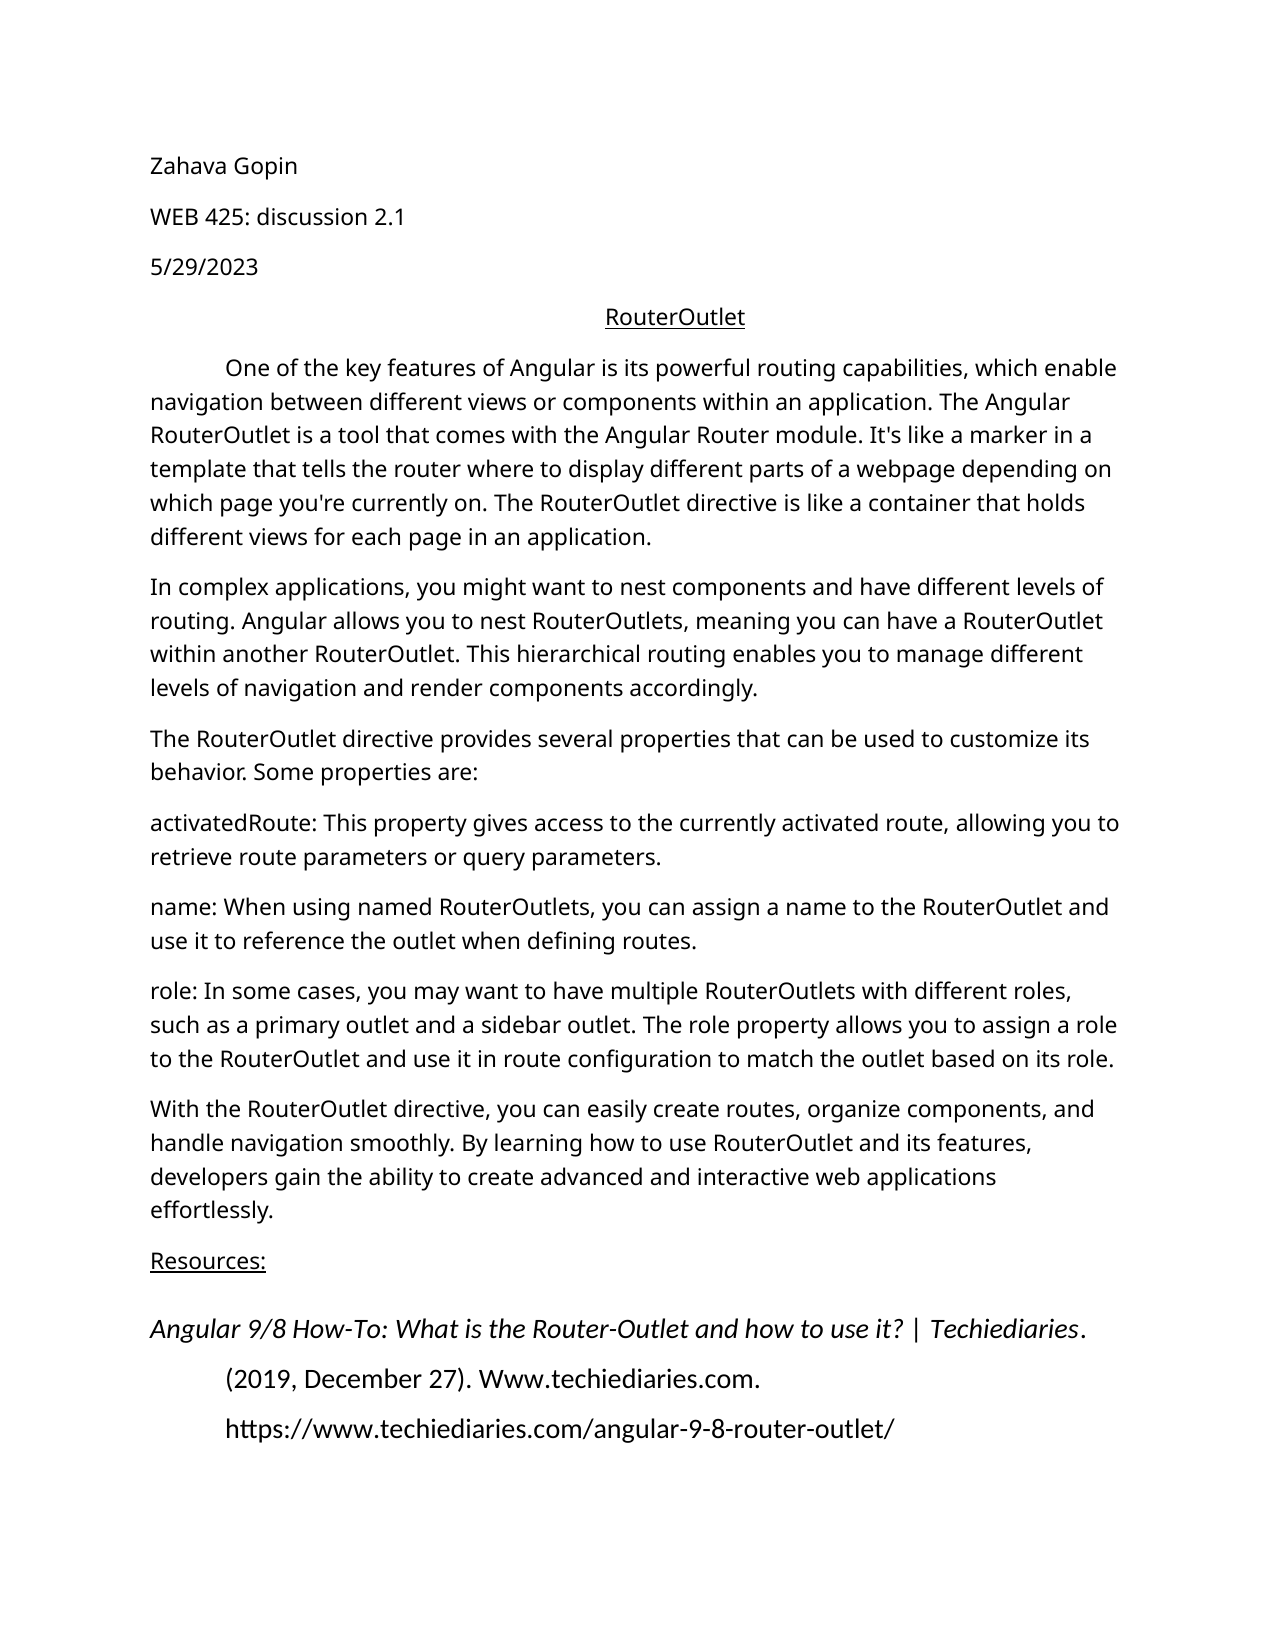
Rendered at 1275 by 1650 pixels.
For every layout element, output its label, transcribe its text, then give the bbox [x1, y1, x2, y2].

text Angular 9/8 How-To: What is the Router-Outlet and how to use it? | Techiediaries. (2019, December 27). Www.techiediaries.com. https://www.techiediaries.com/angular-9-8-router-outlet/ [150, 1295, 1125, 1445]
text name: When using named RouterOutlets, you can assign a name to the RouterOutlet and use it to reference the outlet when defining routes. [150, 891, 1125, 956]
text RouterOutlet [150, 301, 1125, 332]
text The RouterOutlet directive provides several properties that can be used to customize its behavior. Some properties are: [150, 722, 1125, 787]
text role: In some cases, you may want to have multiple RouterOutlets with different roles, such as a primary outlet and a sidebar outlet. The role property allows you to assign a role to the RouterOutlet and use it in route configuration to match the outlet based on its role. [150, 975, 1125, 1074]
text One of the key features of Angular is its powerful routing capabilities, which enable navigation between different views or components within an application. The Angular RouterOutlet is a tool that comes with the Angular Router module. It's like a marker in a template that tells the router where to display different parts of a webpage depending on which page you're currently on. The RouterOutlet directive is like a container that holds different views for each page in an application. [150, 352, 1125, 552]
text activatedRoute: This property gives access to the currently activated route, allowing you to retrieve route parameters or query parameters. [150, 807, 1125, 872]
text WEB 425: discussion 2.1 [150, 200, 1125, 232]
text In complex applications, you might want to nest components and have different levels of routing. Angular allows you to nest RouterOutlets, meaning you can have a RouterOutlet within another RouterOutlet. This hierarchical routing enables you to manage different levels of navigation and render components accordingly. [150, 571, 1125, 703]
text Resources: [150, 1244, 1125, 1276]
text 5/29/2023 [150, 251, 1125, 282]
text Zahava Gopin [150, 150, 1125, 181]
text With the RouterOutlet directive, you can easily create routes, organize components, and handle navigation smoothly. By learning how to use RouterOutlet and its features, developers gain the ability to create advanced and interactive web applications effortlessly. [150, 1093, 1125, 1225]
